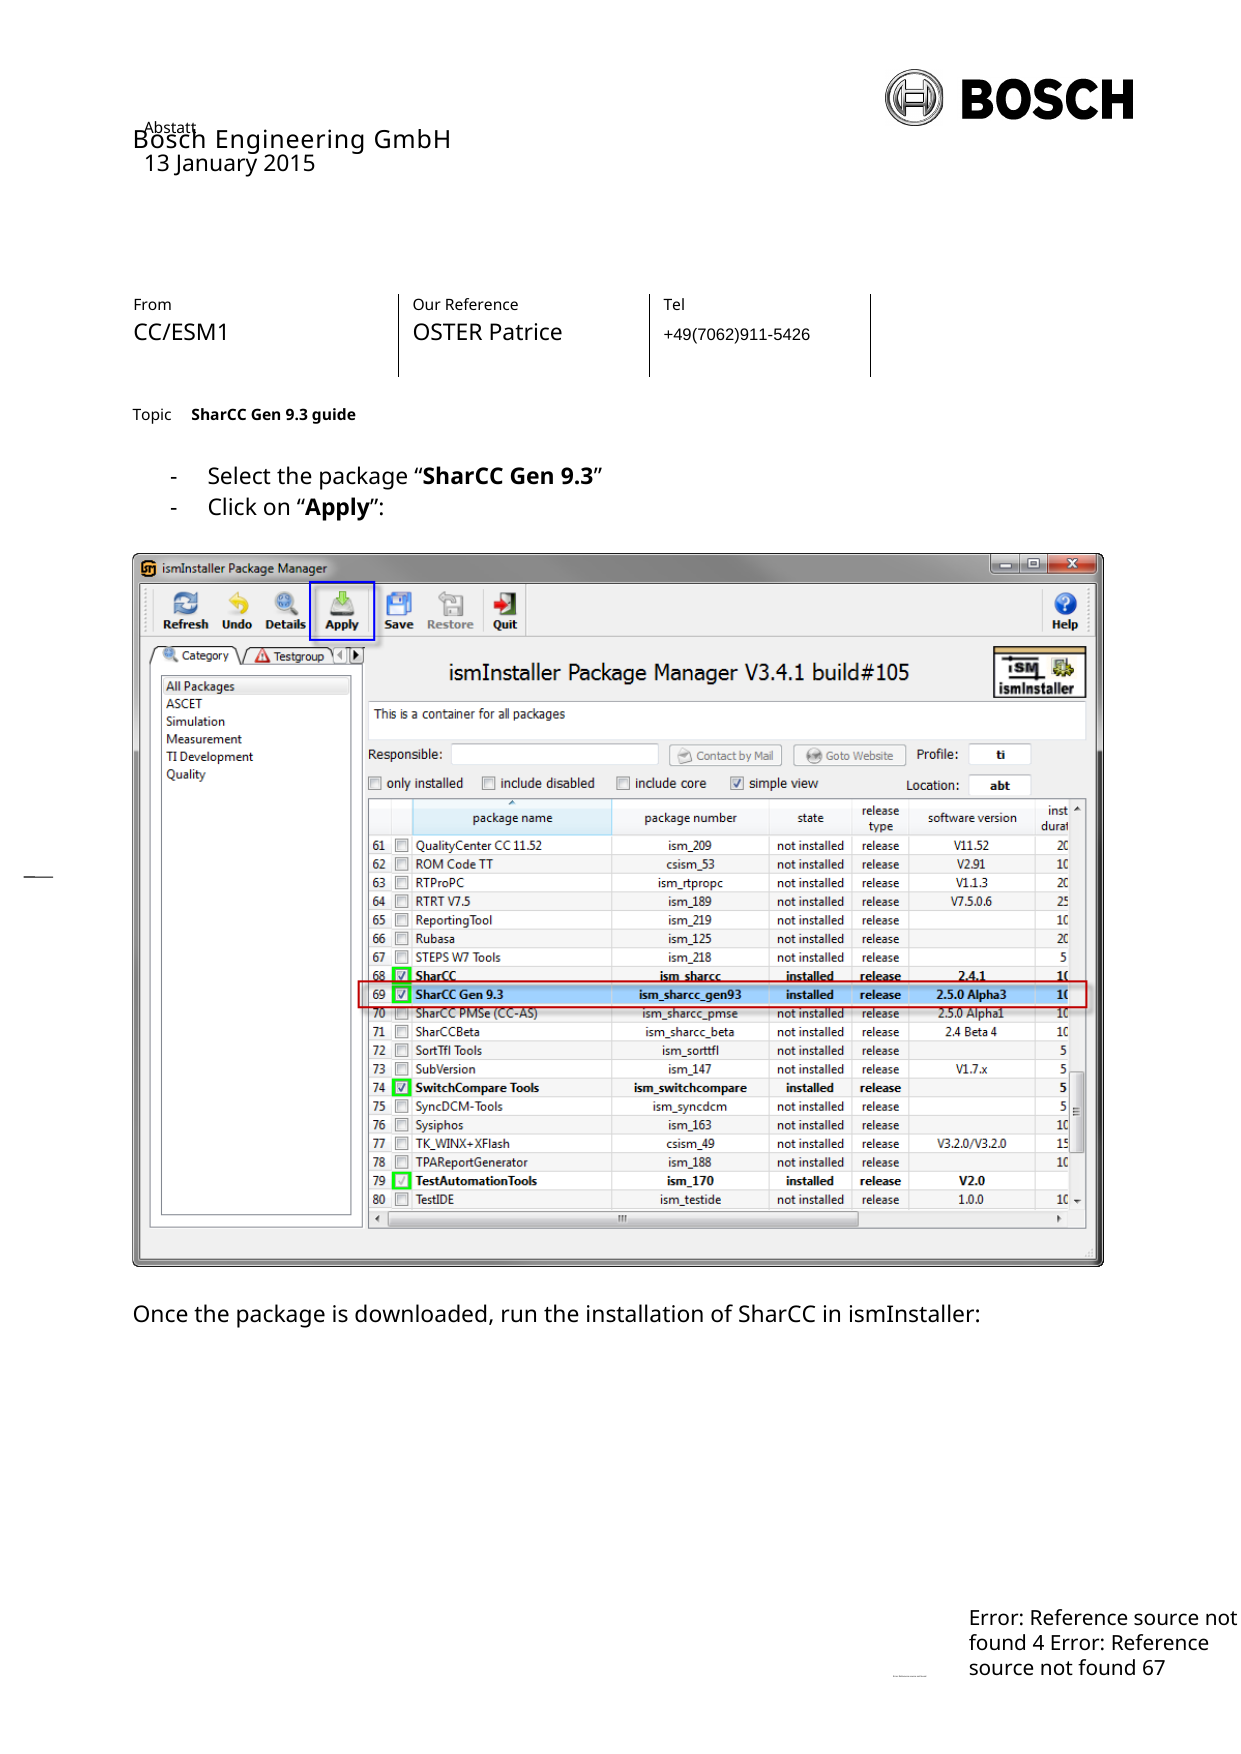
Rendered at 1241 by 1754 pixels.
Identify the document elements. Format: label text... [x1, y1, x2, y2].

list Select the package “SharCC Gen 9.3” [170, 459, 1137, 491]
picture [132, 553, 1104, 1267]
list Click on “Apply”: [170, 491, 1137, 522]
picture [957, 77, 1138, 121]
text Once the package is downloaded, run the installation of SharCC in ismInstaller: [132, 1298, 1137, 1329]
